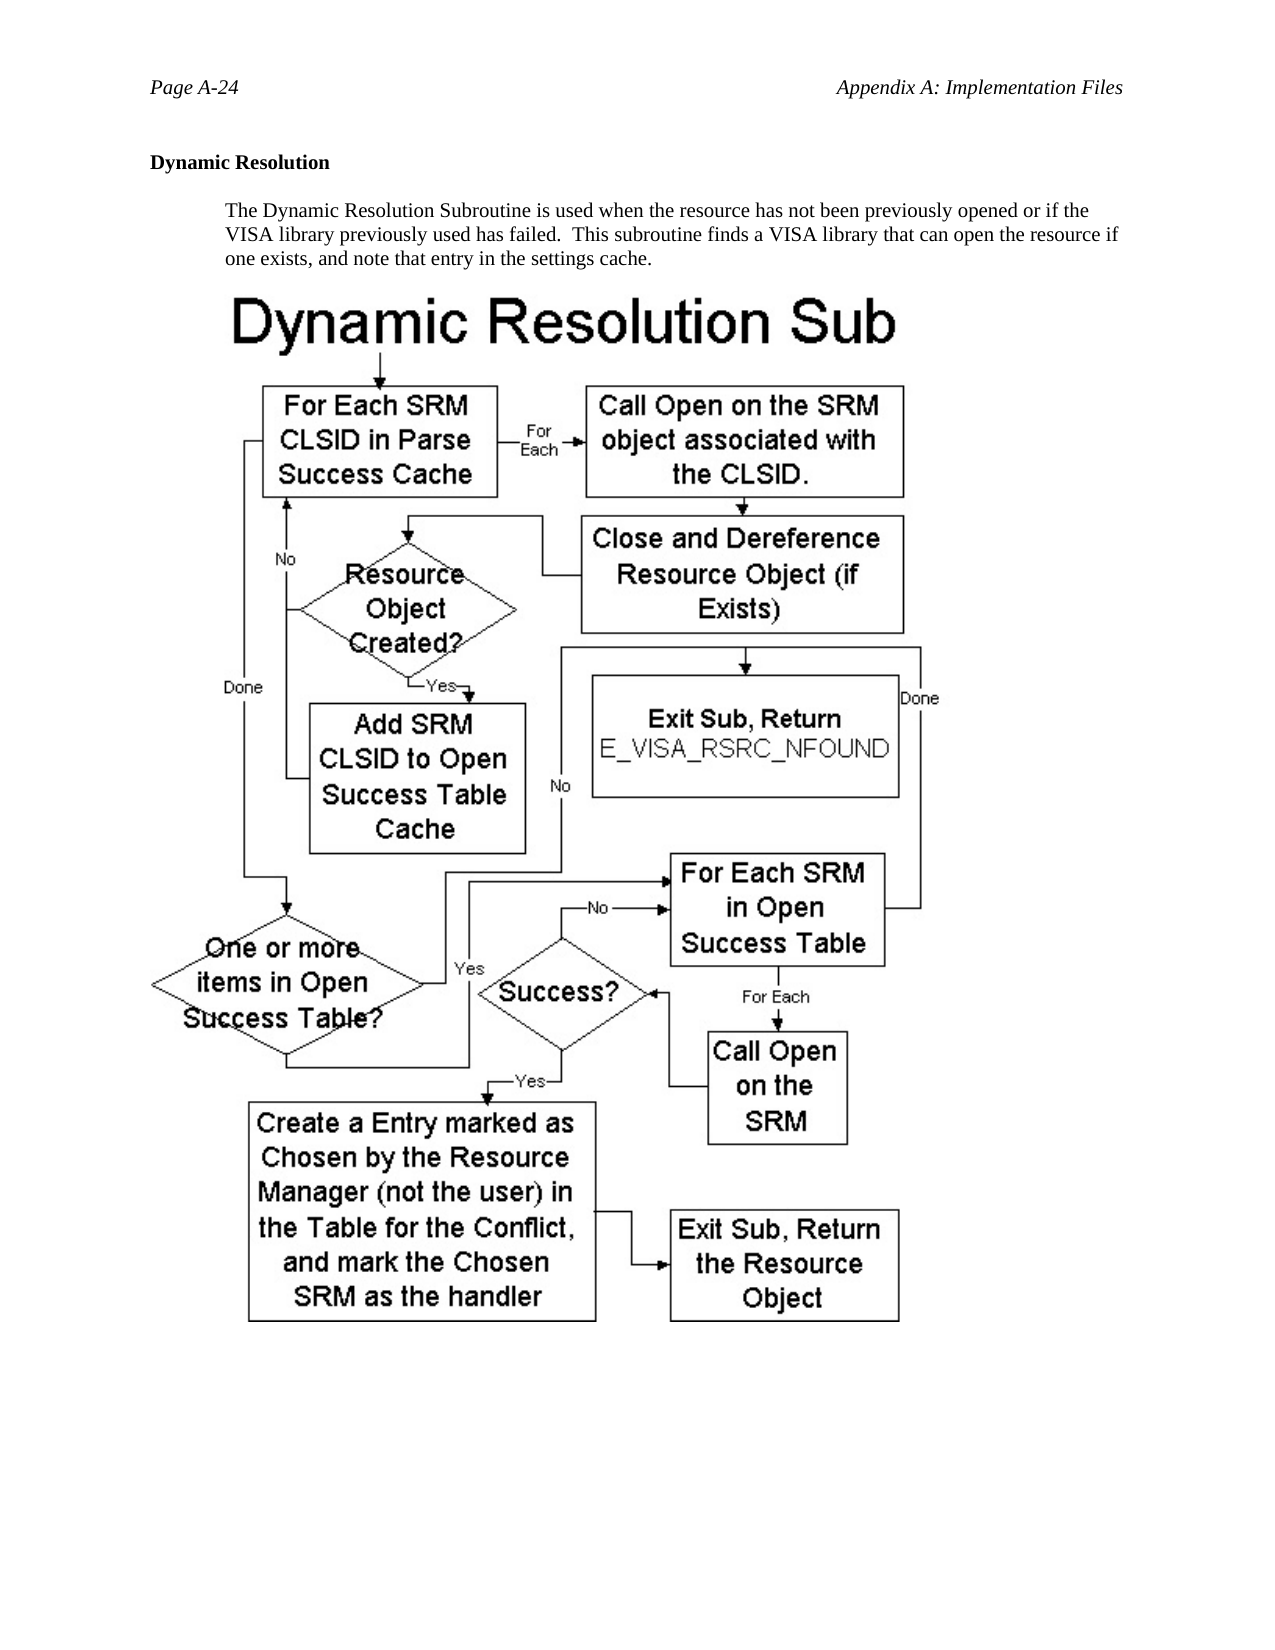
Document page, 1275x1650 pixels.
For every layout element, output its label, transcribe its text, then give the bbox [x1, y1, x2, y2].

text Dynamic Resolution [150, 150, 1125, 174]
text The Dynamic Resolution Subroutine is used when the resource has not been previously opened or if the VISA library previously used has failed. This subroutine finds a VISA library that can open the resource if one exists, and note that entry in the settings cache. [150, 198, 1125, 270]
picture [150, 270, 978, 1322]
